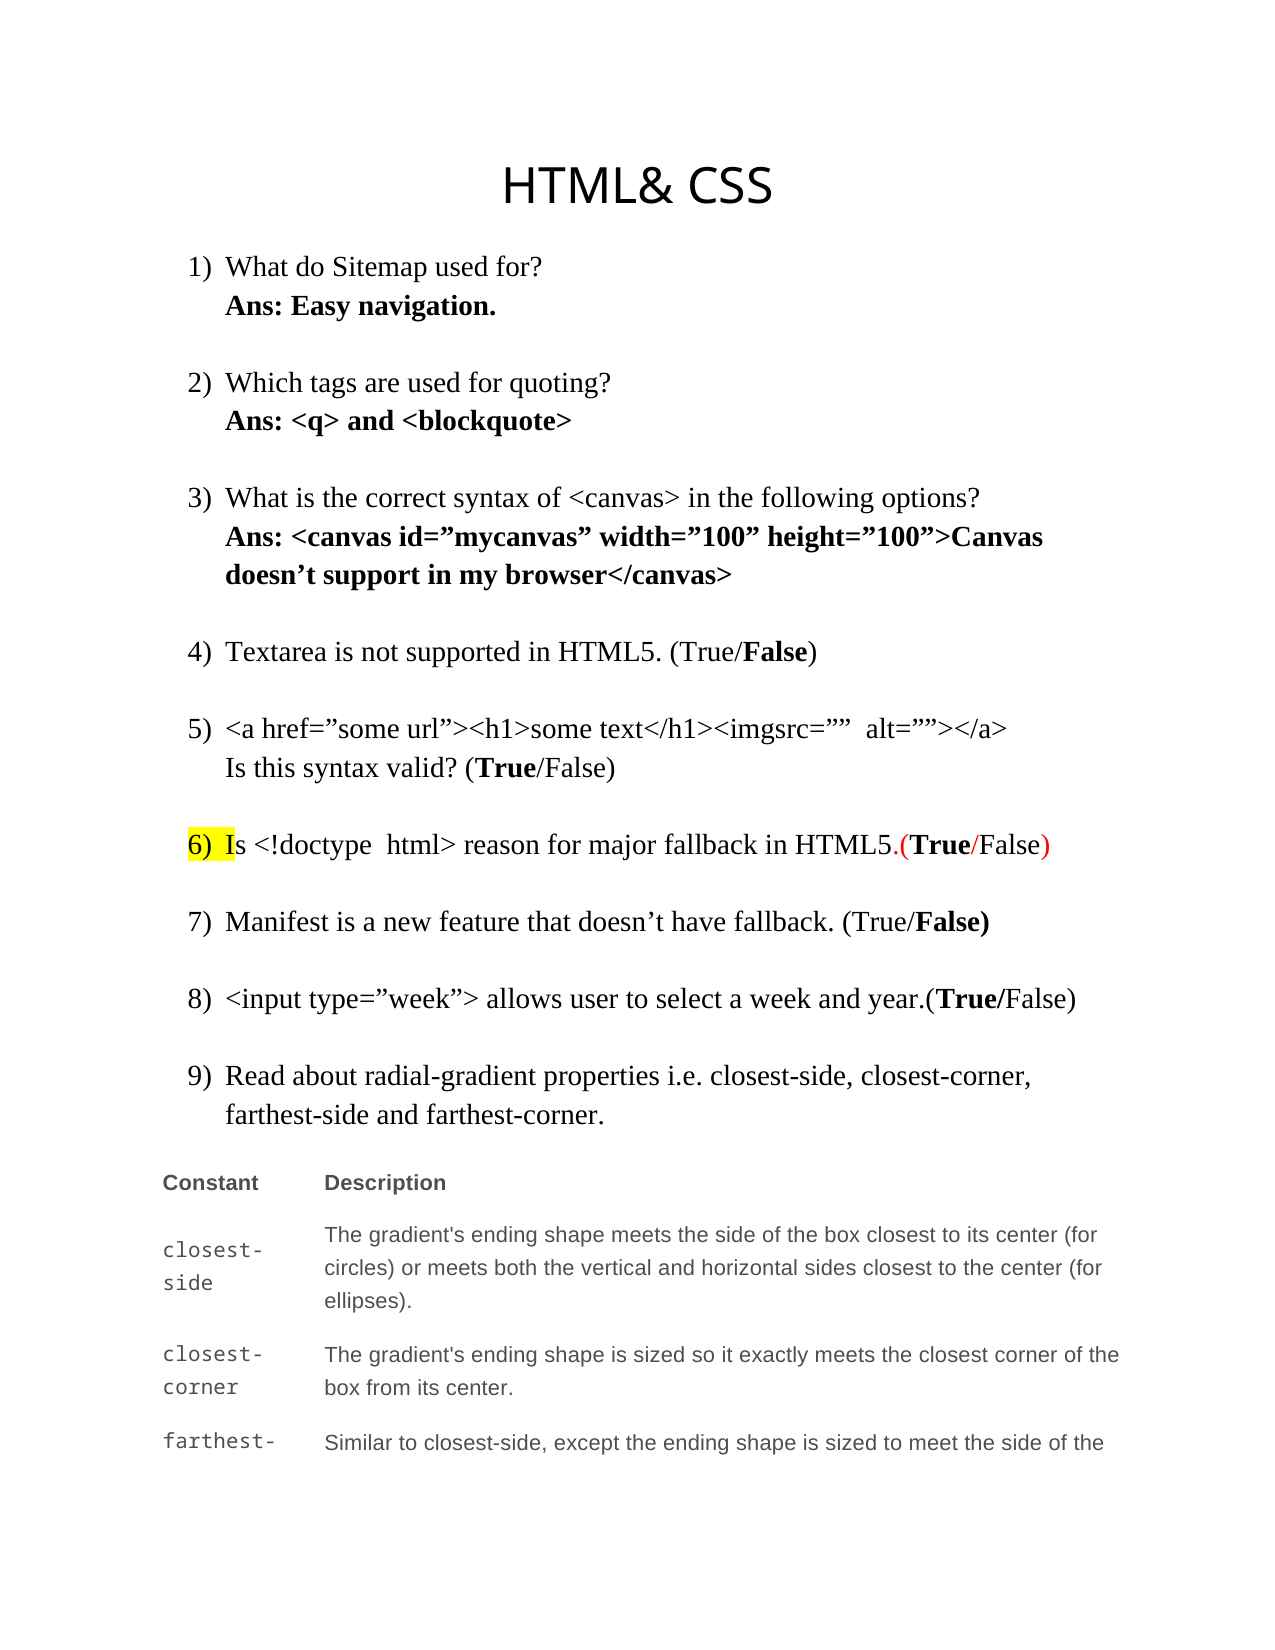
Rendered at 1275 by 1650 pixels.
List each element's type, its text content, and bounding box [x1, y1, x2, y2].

list Ans: <canvas id=”mycanvas” width=”100” height=”100”>Canvas doesn’t support in my browser</canvas> [225, 519, 1125, 591]
list Which tags are used for quoting? [187, 365, 1125, 398]
table_cell The gradient's ending shape meets the side of the box closest to its center (for circles) or meets both the vertical and horizontal sides closest to the center (for ellipses). [313, 1205, 1148, 1322]
list Ans: <q> and <blockquote> [225, 403, 1125, 437]
list <a href=”some url”><h1>some text</h1><imgsrc=”” alt=””></a> [187, 712, 1125, 745]
list Textarea is not supported in HTML5. (True/False) [187, 634, 1125, 668]
text HTML& CSS [150, 150, 1125, 218]
list Is this syntax valid? (True/False) [225, 750, 1125, 784]
list What do Sitemap used for? [187, 249, 1125, 283]
table_header Description [313, 1160, 1148, 1202]
list Ans: Easy navigation. [225, 288, 1125, 321]
table_header Constant [152, 1160, 310, 1202]
list <input type=”week”> allows user to select a week and year.(True/False) [187, 981, 1125, 1015]
list Manifest is a new feature that doesn’t have fallback. (True/False) [187, 904, 1125, 938]
table_cell farthest-side [152, 1413, 310, 1464]
list Is <!doctype html> reason for major fallback in HTML5.(True/False) [235, 827, 1125, 861]
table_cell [313, 1413, 1148, 1464]
table_cell closest-corner [152, 1325, 310, 1409]
list What is the correct syntax of <canvas> in the following options? [187, 480, 1125, 514]
list Read about radial-gradient properties i.e. closest-side, closest-corner, farthest-side and farthest-corner. [187, 1058, 1125, 1131]
table_cell closest-side [152, 1205, 310, 1322]
table_cell The gradient's ending shape is sized so it exactly meets the closest corner of the box from its center. [313, 1325, 1148, 1409]
